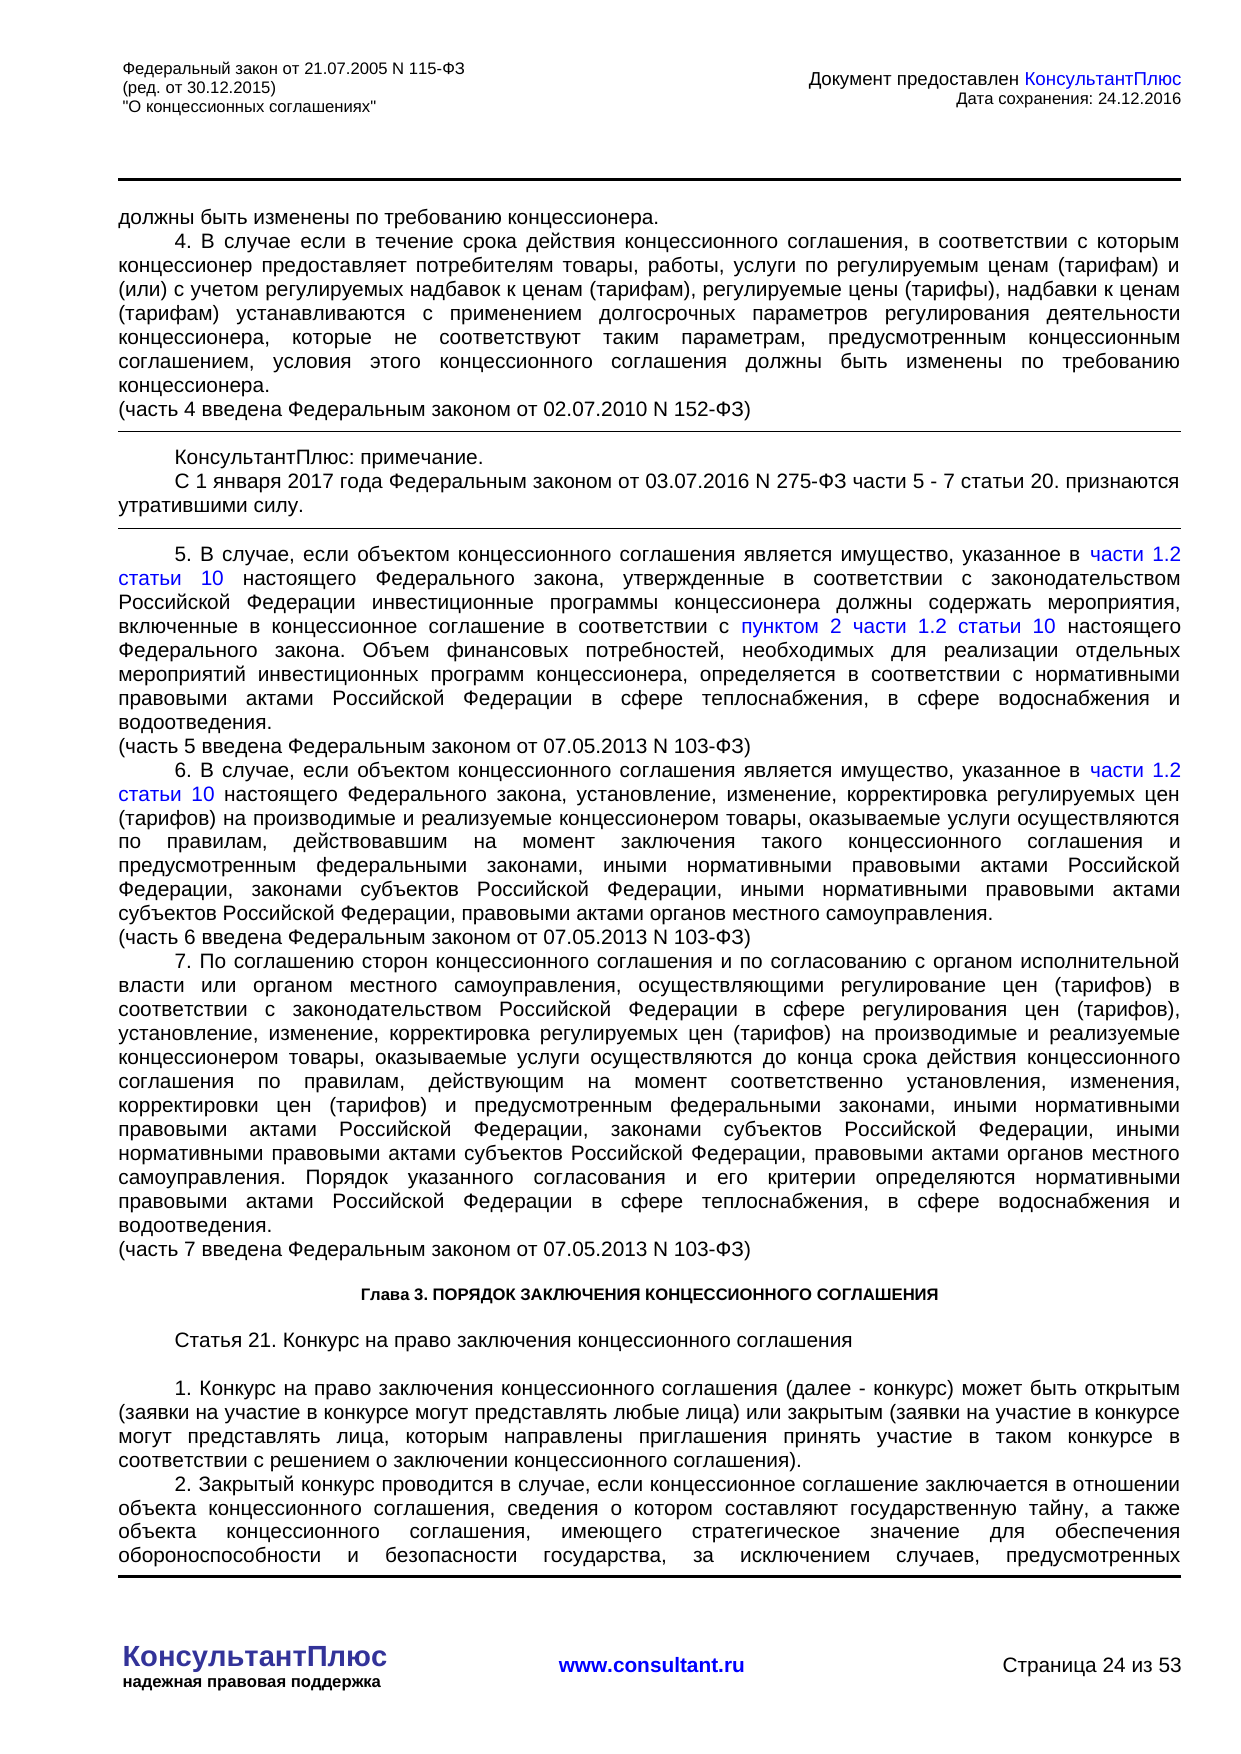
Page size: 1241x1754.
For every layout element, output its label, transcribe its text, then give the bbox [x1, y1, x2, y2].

text Статья 21. Конкурс на право заключения концессионного соглашения [118, 1328, 1181, 1352]
text С 1 января 2017 года Федеральным законом от 03.07.2016 N 275-ФЗ части 5 - 7 статьи 20. признаются утратившими силу. [118, 469, 1181, 517]
text (часть 5 введена Федеральным законом от 07.05.2013 N 103-ФЗ) [118, 733, 1181, 757]
text КонсультантПлюс: примечание. [118, 445, 1181, 469]
text (часть 7 введена Федеральным законом от 07.05.2013 N 103-ФЗ) [118, 1237, 1181, 1261]
text 1. Конкурс на право заключения концессионного соглашения (далее - конкурс) может быть открытым (заявки на участие в конкурсе могут представлять любые лица) или закрытым (заявки на участие в конкурсе могут представлять лица, которым направлены приглашения принять участие в таком конкурсе в соответствии с решением о заключении концессионного соглашения). [118, 1376, 1181, 1471]
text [118, 1471, 1181, 1567]
text 4. В случае если в течение срока действия концессионного соглашения, в соответствии с которым концессионер предоставляет потребителям товары, работы, услуги по регулируемым ценам (тарифам) и (или) с учетом регулируемых надбавок к ценам (тарифам), регулируемые цены (тарифы), надбавки к ценам (тарифам) устанавливаются с применением долгосрочных параметров регулирования деятельности концессионера, которые не соответствуют таким параметрам, предусмотренным концессионным соглашением, условия этого концессионного соглашения должны быть изменены по требованию концессионера. [118, 229, 1181, 396]
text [118, 205, 1181, 229]
title Глава 3. ПОРЯДОК ЗАКЛЮЧЕНИЯ КОНЦЕССИОННОГО СОГЛАШЕНИЯ [118, 1284, 1181, 1304]
text 7. По соглашению сторон концессионного соглашения и по согласованию с органом исполнительной власти или органом местного самоуправления, осуществляющими регулирование цен (тарифов) в соответствии с законодательством Российской Федерации в сфере регулирования цен (тарифов), установление, изменение, корректировка регулируемых цен (тарифов) на производимые и реализуемые концессионером товары, оказываемые услуги осуществляются до конца срока действия концессионного соглашения по правилам, действующим на момент соответственно установления, изменения, корректировки цен (тарифов) и предусмотренным федеральными законами, иными нормативными правовыми актами Российской Федерации, законами субъектов Российской Федерации, иными нормативными правовыми актами субъектов Российской Федерации, правовыми актами органов местного самоуправления. Порядок указанного согласования и его критерии определяются нормативными правовыми актами Российской Федерации в сфере теплоснабжения, в сфере водоснабжения и водоотведения. [118, 949, 1181, 1237]
text 5. В случае, если объектом концессионного соглашения является имущество, указанное в части 1.2 статьи 10 настоящего Федерального закона, утвержденные в соответствии с законодательством Российской Федерации инвестиционные программы концессионера должны содержать мероприятия, включенные в концессионное соглашение в соответствии с пунктом 2 части 1.2 статьи 10 настоящего Федерального закона. Объем финансовых потребностей, необходимых для реализации отдельных мероприятий инвестиционных программ концессионера, определяется в соответствии с нормативными правовыми актами Российской Федерации в сфере теплоснабжения, в сфере водоснабжения и водоотведения. [118, 542, 1181, 733]
text 6. В случае, если объектом концессионного соглашения является имущество, указанное в части 1.2 статьи 10 настоящего Федерального закона, установление, изменение, корректировка регулируемых цен (тарифов) на производимые и реализуемые концессионером товары, оказываемые услуги осуществляются по правилам, действовавшим на момент заключения такого концессионного соглашения и предусмотренным федеральными законами, иными нормативными правовыми актами Российской Федерации, законами субъектов Российской Федерации, иными нормативными правовыми актами субъектов Российской Федерации, правовыми актами органов местного самоуправления. [118, 757, 1181, 925]
text (часть 6 введена Федеральным законом от 07.05.2013 N 103-ФЗ) [118, 925, 1181, 949]
text (часть 4 введена Федеральным законом от 02.07.2010 N 152-ФЗ) [118, 396, 1181, 420]
